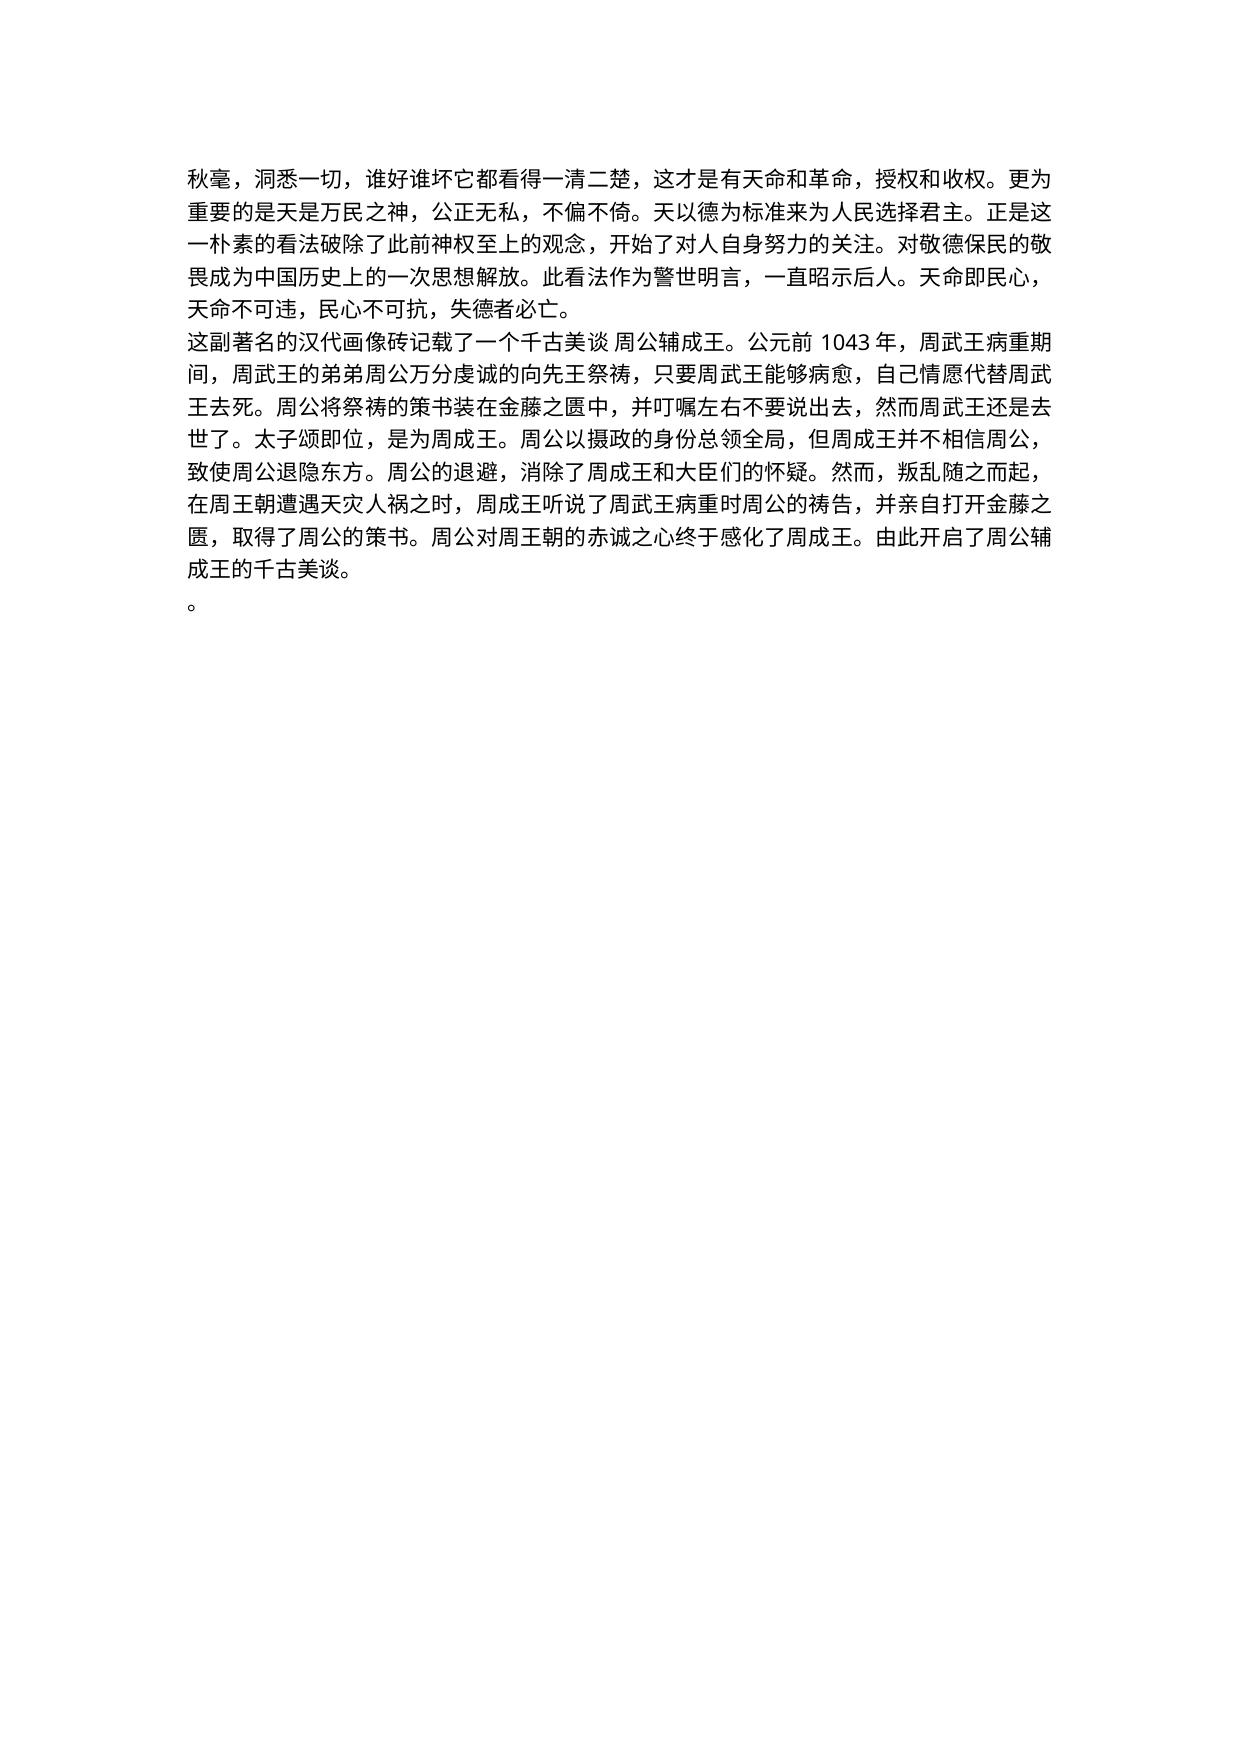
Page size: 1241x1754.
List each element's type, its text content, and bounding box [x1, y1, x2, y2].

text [187, 162, 1053, 324]
text 。 [187, 584, 1053, 617]
text 这副著名的汉代画像砖记载了一个千古美谈 周公辅成王。公元前1043年，周武王病重期间，周武王的弟弟周公万分虔诚的向先王祭祷，只要周武王能够病愈，自己情愿代替周武王去死。周公将祭祷的策书装在金藤之匮中，并叮嘱左右不要说出去，然而周武王还是去世了。太子颂即位，是为周成王。周公以摄政的身份总领全局，但周成王并不相信周公，致使周公退隐东方。周公的退避，消除了周成王和大臣们的怀疑。然而，叛乱随之而起，在周王朝遭遇天灾人祸之时，周成王听说了周武王病重时周公的祷告，并亲自打开金藤之匮，取得了周公的策书。周公对周王朝的赤诚之心终于感化了周成王。由此开启了周公辅成王的千古美谈。 [187, 324, 1053, 584]
